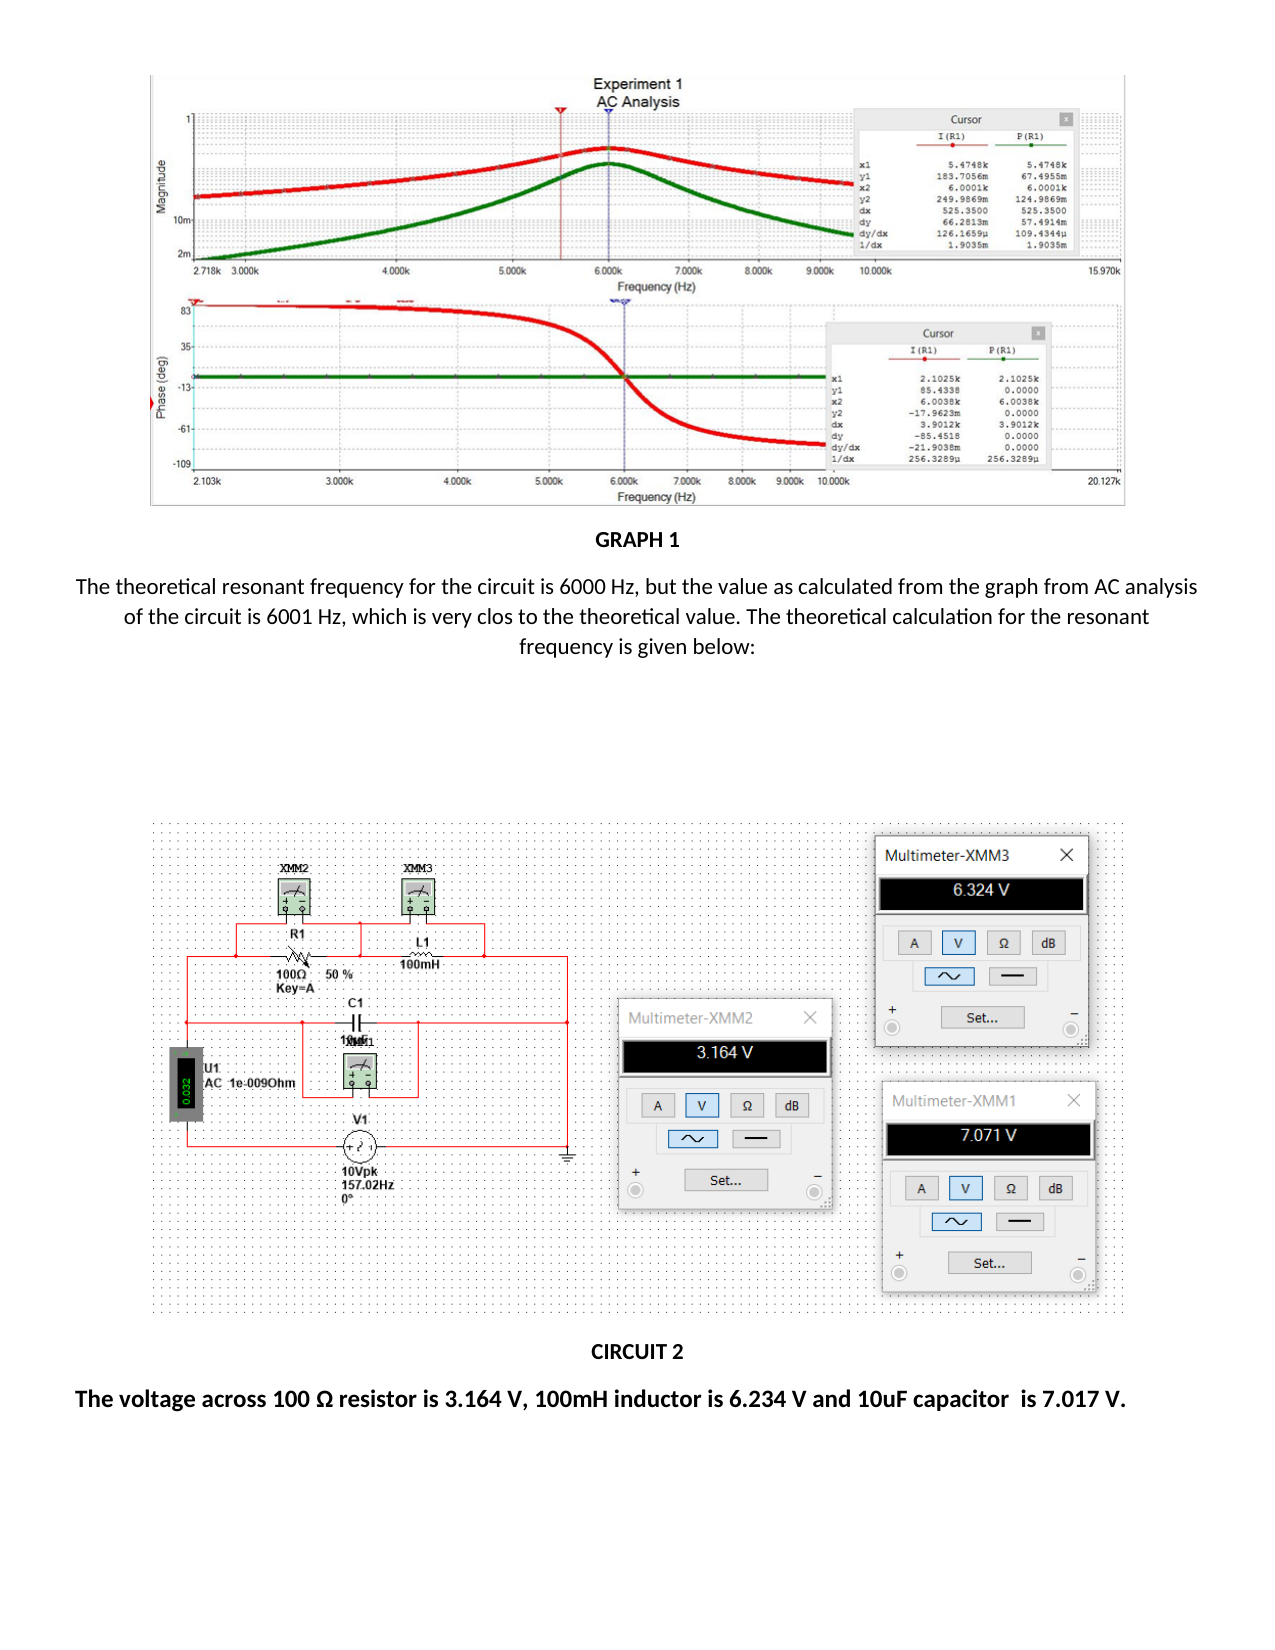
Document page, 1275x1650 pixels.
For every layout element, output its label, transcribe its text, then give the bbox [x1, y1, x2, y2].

picture [150, 75, 1125, 506]
text CIRCUIT 2 [75, 1337, 1200, 1365]
text The voltage across 100 Ω resistor is 3.164 V, 100mH inductor is 6.234 V and 10uF capacitor is 7.017 V. [75, 1384, 1200, 1414]
text The theoretical resonant frequency for the circuit is 6000 Hz, but the value as calculated from the graph from AC analysis of the circuit is 6001 Hz, which is very clos to the theoretical value. The theoretical calculation for the resonant frequency is given below: [75, 572, 1200, 660]
picture [150, 819, 1125, 1318]
text GRAPH 1 [75, 525, 1200, 553]
